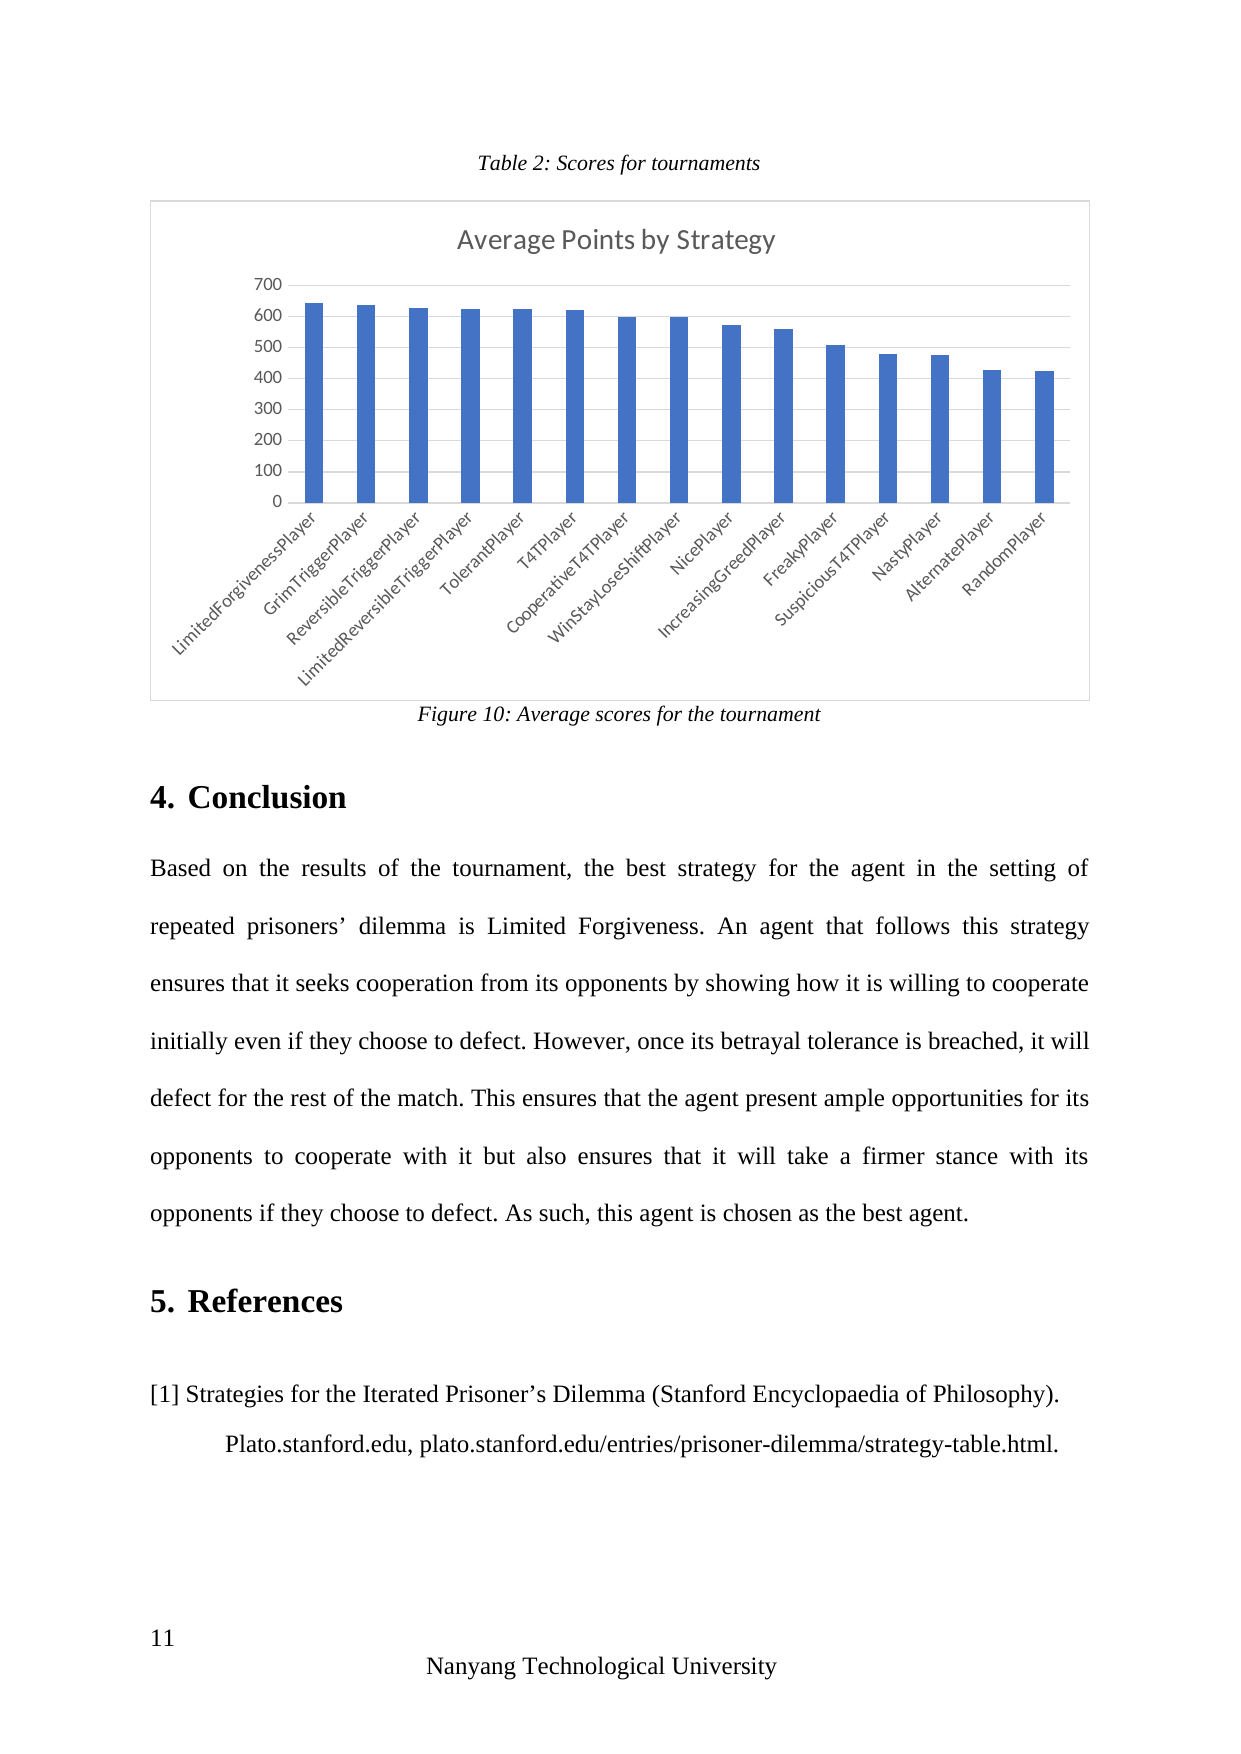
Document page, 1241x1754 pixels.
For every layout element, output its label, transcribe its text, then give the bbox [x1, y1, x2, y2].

subtitle References [150, 1281, 1090, 1319]
text Figure 10: Average scores for the tournament [150, 701, 1090, 727]
subtitle Conclusion [150, 777, 1090, 815]
text Based on the results of the tournament, the best strategy for the agent in the setting of repeated prisoners’ dilemma is Limited Forgiveness. An agent that follows this strategy ensures that it seeks cooperation from its opponents by showing how it is willing to cooperate initially even if they choose to defect. However, once its betrayal tolerance is breached, it will defect for the rest of the match. This ensures that the agent present ample opportunities for its opponents to cooperate with it but also ensures that it will take a firmer stance with its opponents if they choose to defect. As such, this agent is chosen as the best agent. [150, 853, 1090, 1227]
text Table 2: Scores for tournaments [150, 150, 1090, 175]
text [1] Strategies for the Iterated Prisoner’s Dilemma (Stanford Encyclopaedia of Philosophy). Plato.stanford.edu, plato.stanford.edu/entries/prisoner-dilemma/strategy-table.html. [150, 1358, 1090, 1458]
